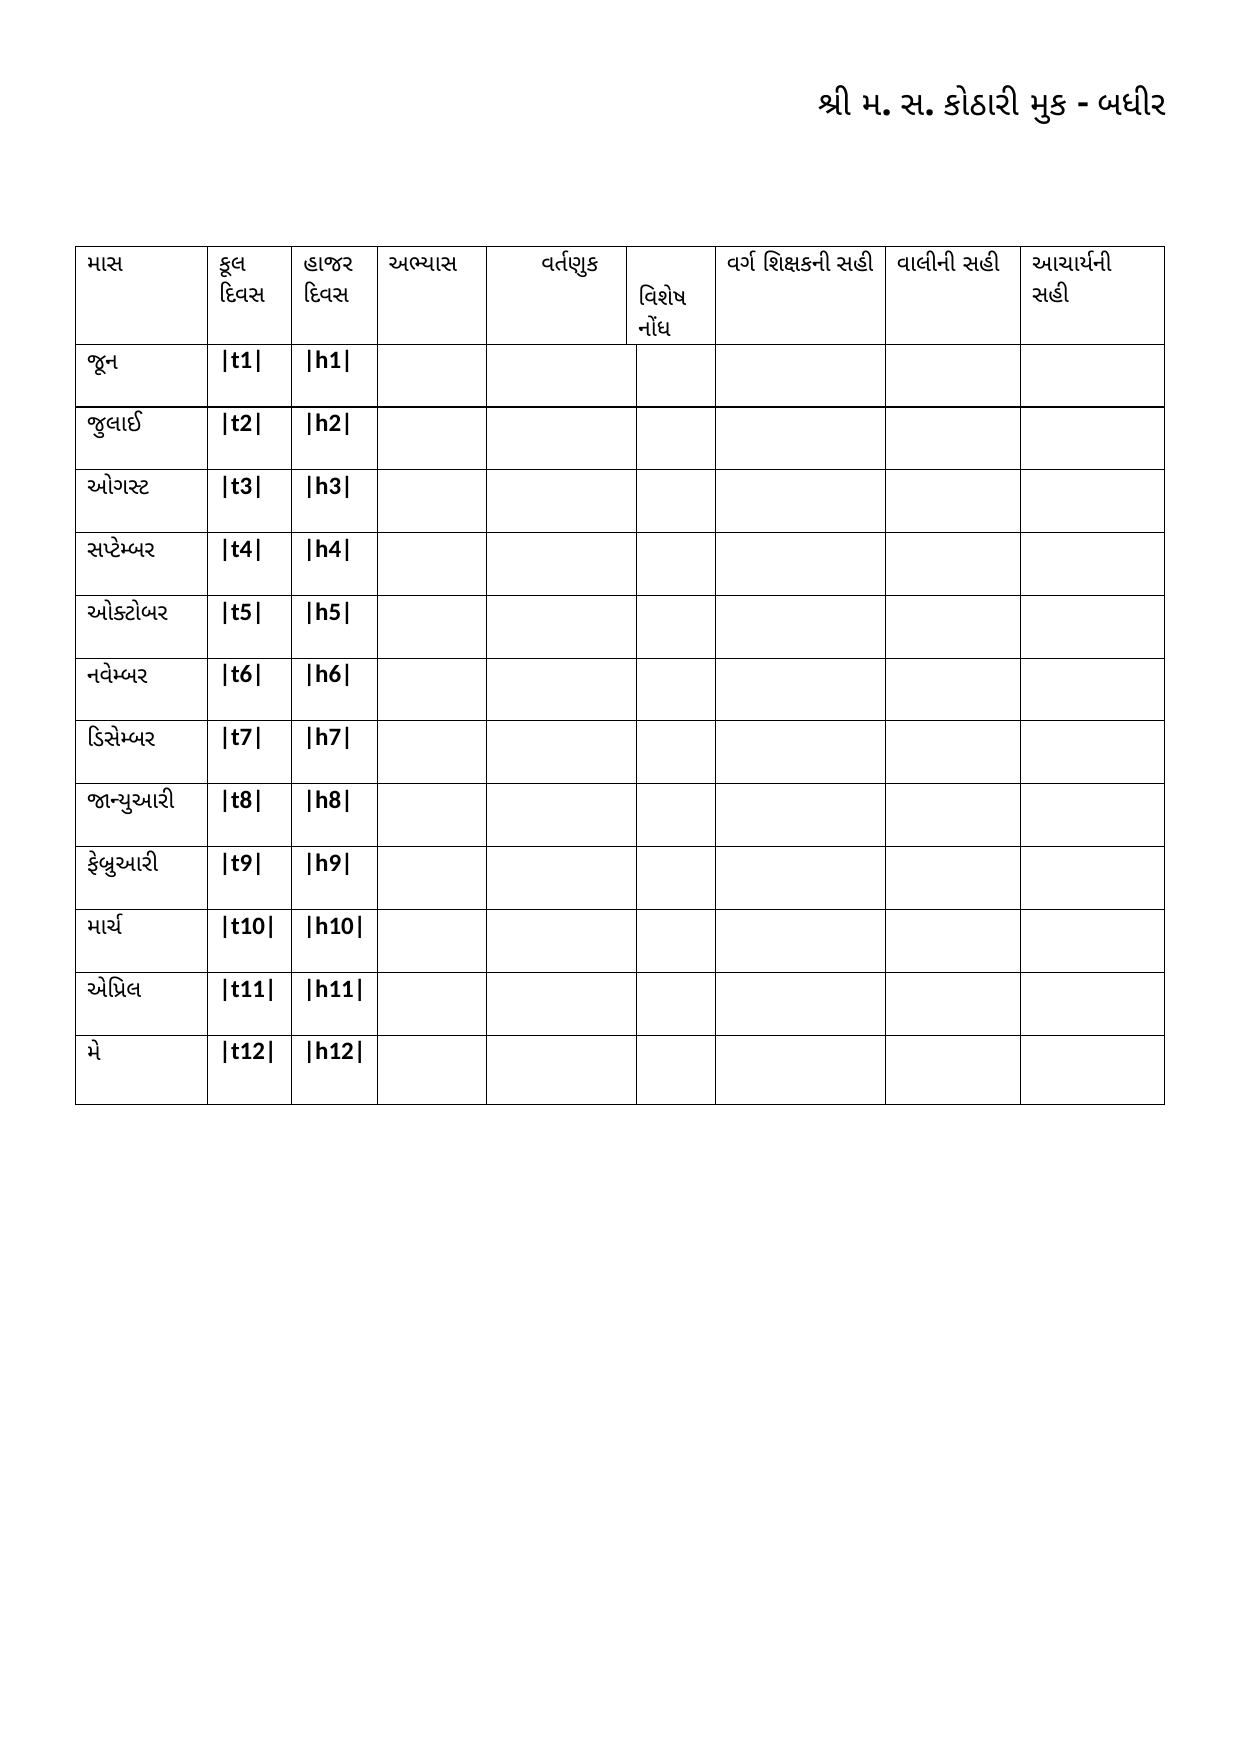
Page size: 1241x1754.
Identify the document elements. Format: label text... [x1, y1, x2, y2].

table_cell [886, 470, 1020, 532]
table_cell |t10| [208, 910, 291, 972]
table_cell [716, 345, 885, 406]
table_cell [1021, 973, 1164, 1034]
table_header હાજર દિવસ [292, 247, 377, 343]
table_cell જાન્યુઆરી [76, 784, 207, 846]
table_cell માર્ચ [76, 910, 207, 972]
table_cell |t7| [208, 721, 291, 783]
table_cell |t4| [208, 533, 291, 595]
table_cell [716, 973, 885, 1034]
table_cell [1021, 721, 1164, 783]
table_cell [637, 973, 715, 1034]
table_cell |t12| [208, 1036, 291, 1104]
table_cell [378, 470, 486, 532]
text શ્રી મ. સ. કોઠારી મુક - બધીર [75, 75, 1165, 126]
table_cell |t9| [208, 847, 291, 909]
table_cell |t1| [208, 345, 291, 406]
table_cell [1021, 408, 1164, 469]
table_cell [487, 408, 636, 469]
table_cell [1021, 847, 1164, 909]
table_cell [378, 659, 486, 720]
table_cell [487, 1036, 636, 1104]
table_cell [637, 345, 715, 406]
table_cell [487, 784, 636, 846]
table_cell [487, 345, 636, 406]
table_cell |t8| [208, 784, 291, 846]
table_cell ડિસેમ્બર [76, 721, 207, 783]
table_cell [487, 847, 636, 909]
table_cell [1021, 345, 1164, 406]
table_cell [637, 470, 715, 532]
table_cell [886, 596, 1020, 658]
table_cell |h1| [292, 345, 377, 406]
table_cell [1021, 659, 1164, 720]
table_cell [487, 910, 636, 972]
table_cell |t6| [208, 659, 291, 720]
table_cell [378, 1036, 486, 1104]
table_cell |h11| [292, 973, 377, 1034]
table_cell [378, 533, 486, 595]
table_cell ફેબ્રુઆરી [76, 847, 207, 909]
table_cell [637, 910, 715, 972]
table_cell [716, 847, 885, 909]
table_cell |h10| [292, 910, 377, 972]
table_header આચાર્યની સહી [1021, 247, 1164, 343]
table_cell [716, 721, 885, 783]
table_cell [716, 784, 885, 846]
table_cell [716, 910, 885, 972]
table_cell સપ્ટેમ્બર [76, 533, 207, 595]
table_cell [378, 596, 486, 658]
table_cell [378, 345, 486, 406]
table_cell |t11| [208, 973, 291, 1034]
table_cell [886, 1036, 1020, 1104]
table_cell [487, 659, 636, 720]
table_cell [886, 345, 1020, 406]
table_cell |t2| [208, 408, 291, 469]
table_cell [886, 847, 1020, 909]
table_cell [378, 784, 486, 846]
table_cell [886, 784, 1020, 846]
table_cell [886, 721, 1020, 783]
table_header કૂલ દિવસ [208, 247, 291, 343]
table_cell [637, 596, 715, 658]
table_cell [1021, 533, 1164, 595]
table_cell |h5| [292, 596, 377, 658]
table_cell [716, 596, 885, 658]
table_cell [716, 533, 885, 595]
table_cell [716, 659, 885, 720]
table_cell ઓગસ્ટ [76, 470, 207, 532]
table_cell [487, 721, 636, 783]
table_cell [886, 973, 1020, 1034]
table_cell [487, 533, 636, 595]
table_cell [637, 784, 715, 846]
table_cell [637, 721, 715, 783]
table_cell |h8| [292, 784, 377, 846]
table_cell [637, 847, 715, 909]
table_cell |t5| [208, 596, 291, 658]
table_cell [1021, 1036, 1164, 1104]
table_cell [716, 408, 885, 469]
table_cell [716, 1036, 885, 1104]
table_header વિશેષ નોંધ [627, 247, 715, 343]
table_cell |h9| [292, 847, 377, 909]
table_cell [716, 470, 885, 532]
table_cell [378, 408, 486, 469]
table_cell [487, 973, 636, 1034]
table_cell જૂન [76, 345, 207, 406]
table_header વર્તણુક [487, 247, 626, 343]
table_cell |h7| [292, 721, 377, 783]
table_cell [1021, 596, 1164, 658]
table_cell ઓક્ટોબર [76, 596, 207, 658]
table_cell મે [76, 1036, 207, 1104]
table_cell [1021, 784, 1164, 846]
table_cell જુલાઈ [76, 408, 207, 469]
table_cell [1021, 470, 1164, 532]
table_cell |h4| [292, 533, 377, 595]
table_cell [886, 408, 1020, 469]
table_cell |h2| [292, 408, 377, 469]
table_cell |h6| [292, 659, 377, 720]
table_cell [637, 408, 715, 469]
table_header અભ્યાસ [378, 247, 486, 343]
table_header વર્ગ શિક્ષકની સહી [716, 247, 885, 343]
table_cell [487, 470, 636, 532]
table_cell [886, 659, 1020, 720]
table_cell [637, 659, 715, 720]
table_cell એપ્રિલ [76, 973, 207, 1034]
table_cell [378, 910, 486, 972]
table_cell [1021, 910, 1164, 972]
table_cell [487, 596, 636, 658]
table_cell [637, 1036, 715, 1104]
table_cell [886, 910, 1020, 972]
table_cell [378, 847, 486, 909]
table_cell [378, 973, 486, 1034]
table_cell [886, 533, 1020, 595]
table_cell |h12| [292, 1036, 377, 1104]
table_cell [378, 721, 486, 783]
table_cell નવેમ્બર [76, 659, 207, 720]
table_header વાલીની સહી [886, 247, 1020, 343]
table_cell [637, 533, 715, 595]
table_cell |t3| [208, 470, 291, 532]
table_cell |h3| [292, 470, 377, 532]
table_header માસ [76, 247, 207, 343]
